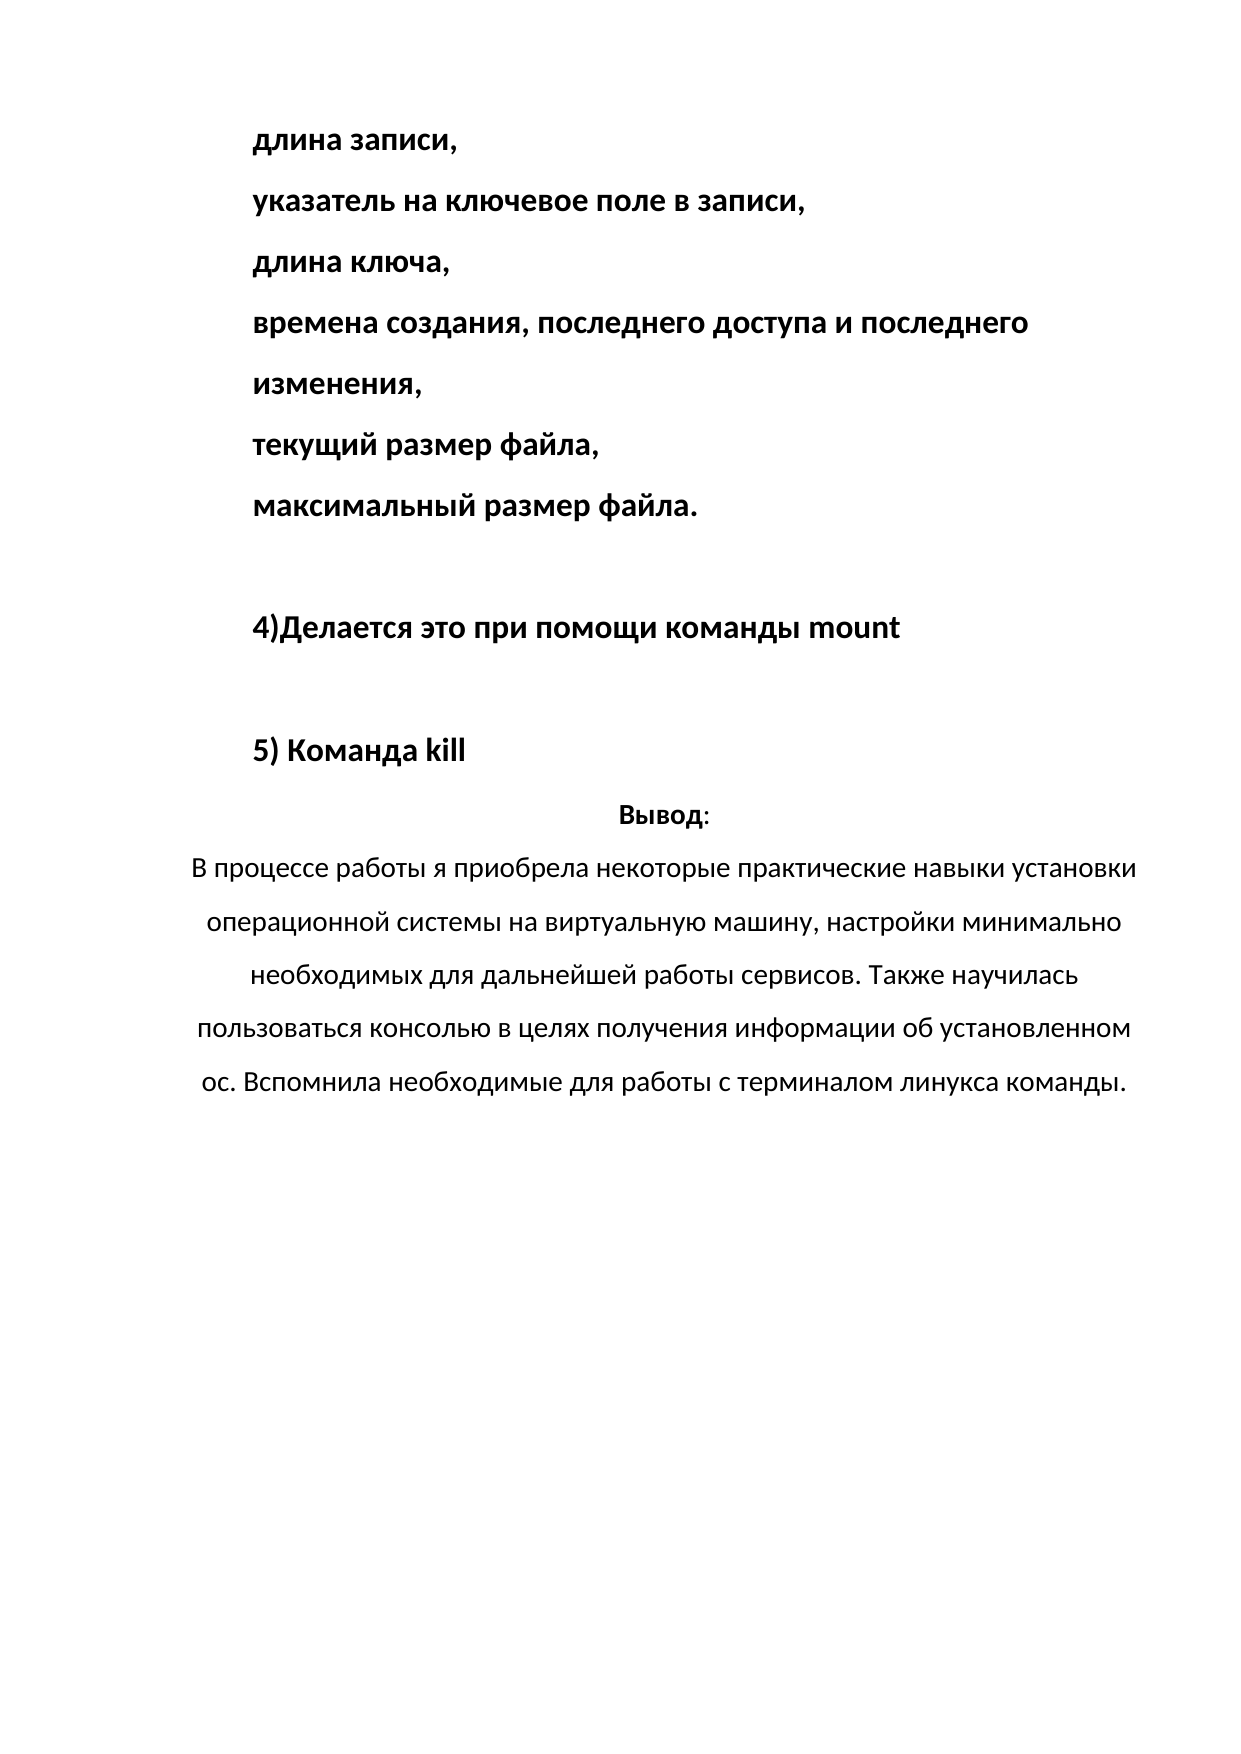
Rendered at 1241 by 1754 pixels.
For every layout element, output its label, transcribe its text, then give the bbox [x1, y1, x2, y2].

text 5) Команда kill [252, 728, 1145, 769]
text В процессе работы я приобрела некоторые практические навыки установки операционной системы на виртуальную машину, настройки минимально необходимых для дальнейшей работы сервисов. Также научилась пользоваться консолью в целях получения информации об установленном ос. Вспомнила необходимые для работы с терминалом линукса команды. [177, 849, 1152, 1099]
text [252, 118, 1145, 525]
text 4)Делается это при помощи команды mount [252, 545, 1145, 647]
text Вывод: [177, 796, 1152, 831]
